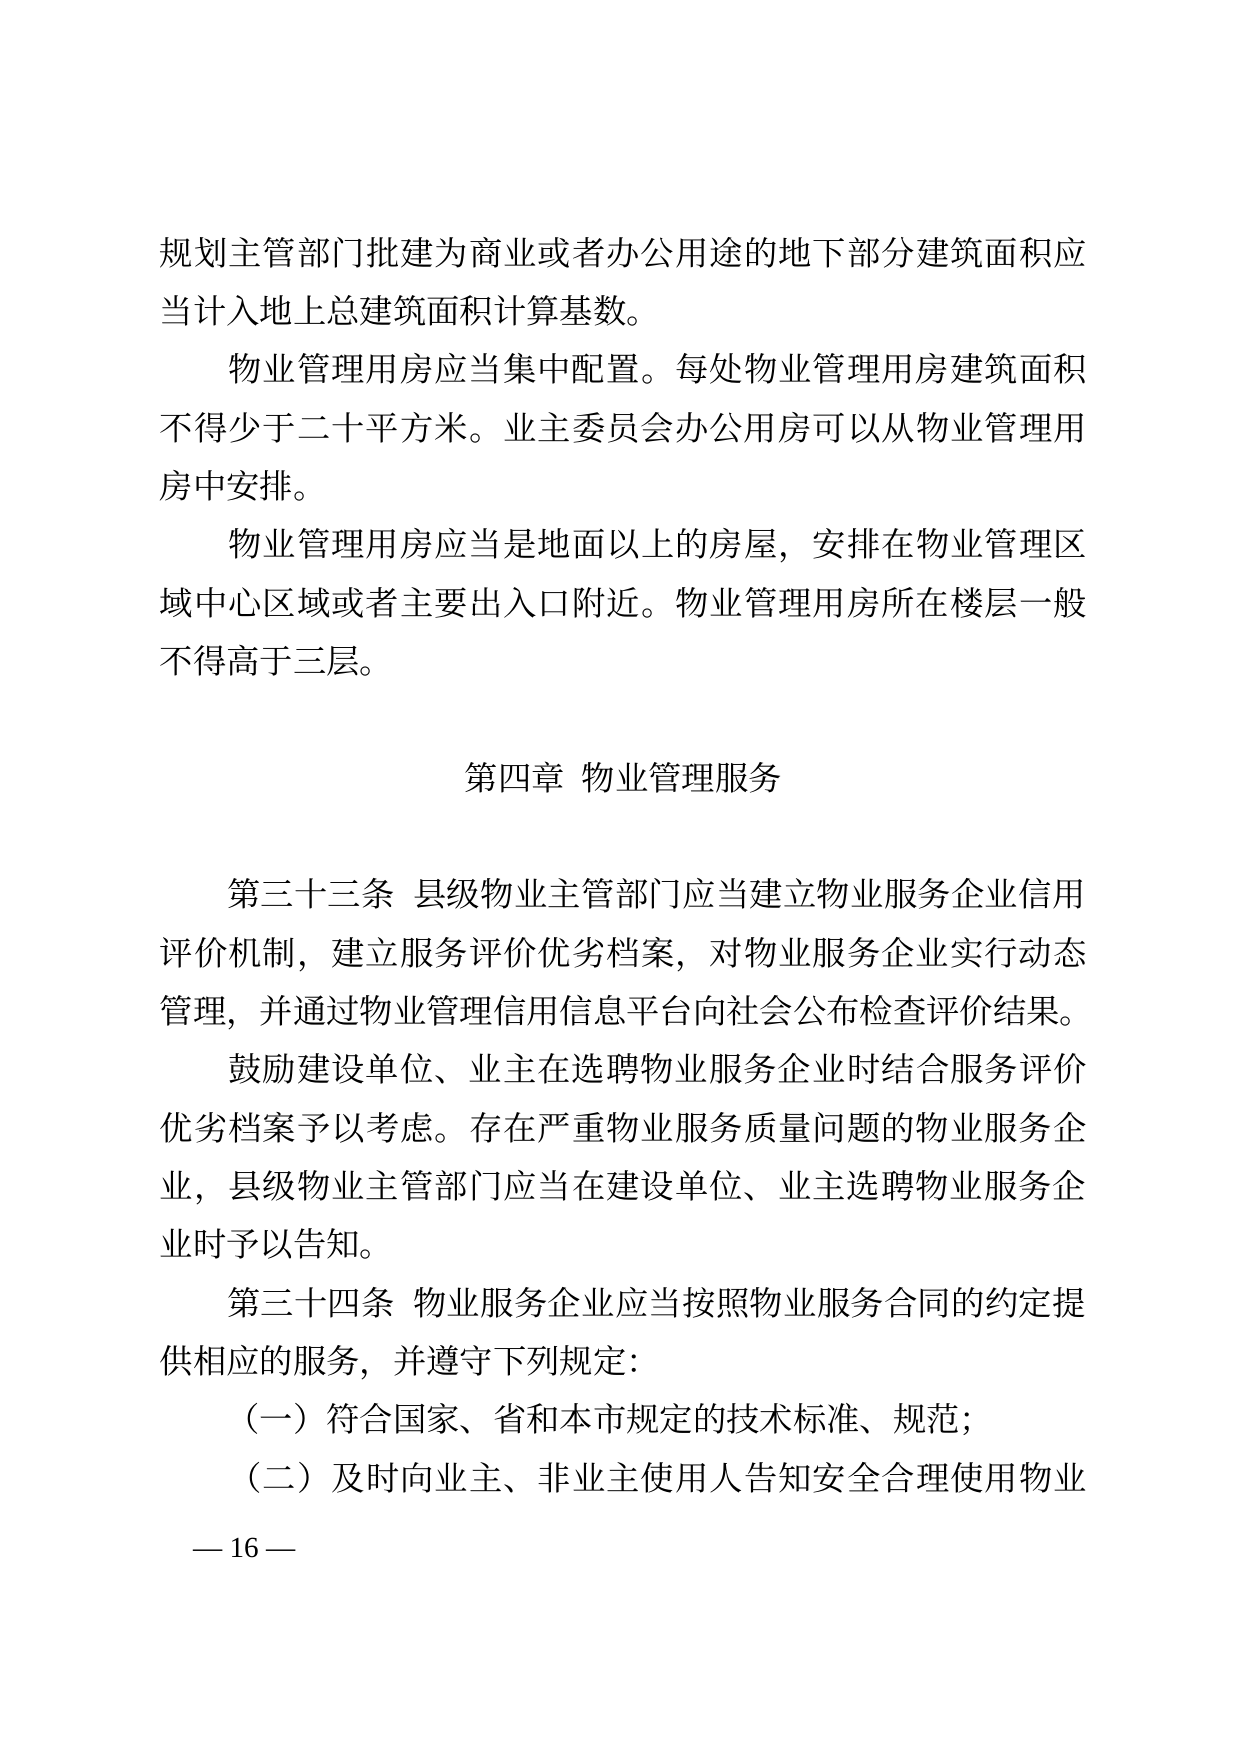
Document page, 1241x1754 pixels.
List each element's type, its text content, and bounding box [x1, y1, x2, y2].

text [159, 1443, 1087, 1502]
text （一）符合国家、省和本市规定的技术标准、规范； [159, 1385, 1087, 1443]
text 第三十四条 物业服务企业应当按照物业服务合同的约定提供相应的服务，并遵守下列规定： [159, 1268, 1087, 1385]
text 第三十三条 县级物业主管部门应当建立物业服务企业信用评价机制，建立服务评价优劣档案，对物业服务企业实行动态管理，并通过物业管理信用信息平台向社会公布检查评价结果。 [159, 860, 1087, 1035]
text 物业管理用房应当集中配置。每处物业管理用房建筑面积不得少于二十平方米。业主委员会办公用房可以从物业管理用房中安排。 [159, 335, 1087, 510]
text 鼓励建设单位、业主在选聘物业服务企业时结合服务评价优劣档案予以考虑。存在严重物业服务质量问题的物业服务企业，县级物业主管部门应当在建设单位、业主选聘物业服务企业时予以告知。 [159, 1035, 1087, 1268]
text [159, 218, 1087, 335]
text 第四章 物业管理服务 [159, 743, 1087, 802]
text 物业管理用房应当是地面以上的房屋，安排在物业管理区域中心区域或者主要出入口附近。物业管理用房所在楼层一般不得高于三层。 [159, 510, 1087, 685]
